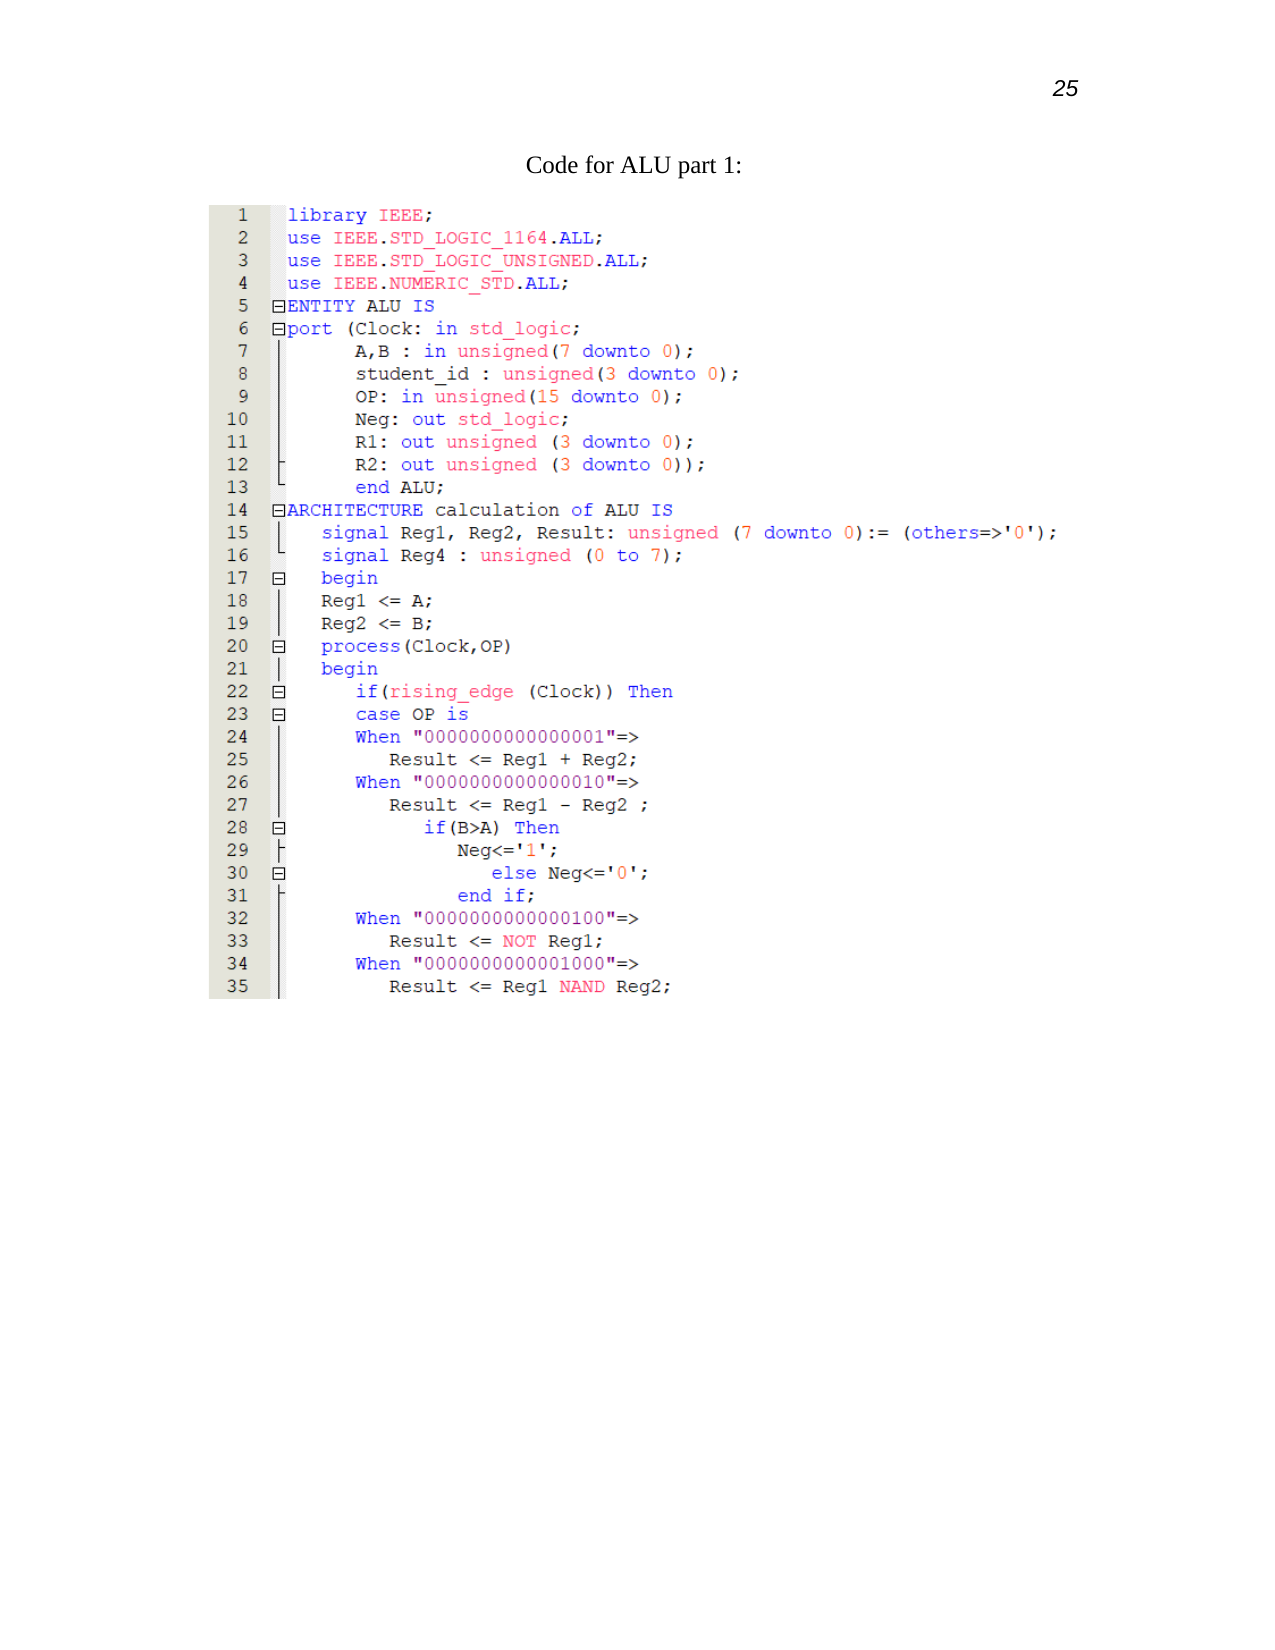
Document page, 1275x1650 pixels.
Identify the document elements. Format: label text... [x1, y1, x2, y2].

picture [208, 205, 1059, 999]
